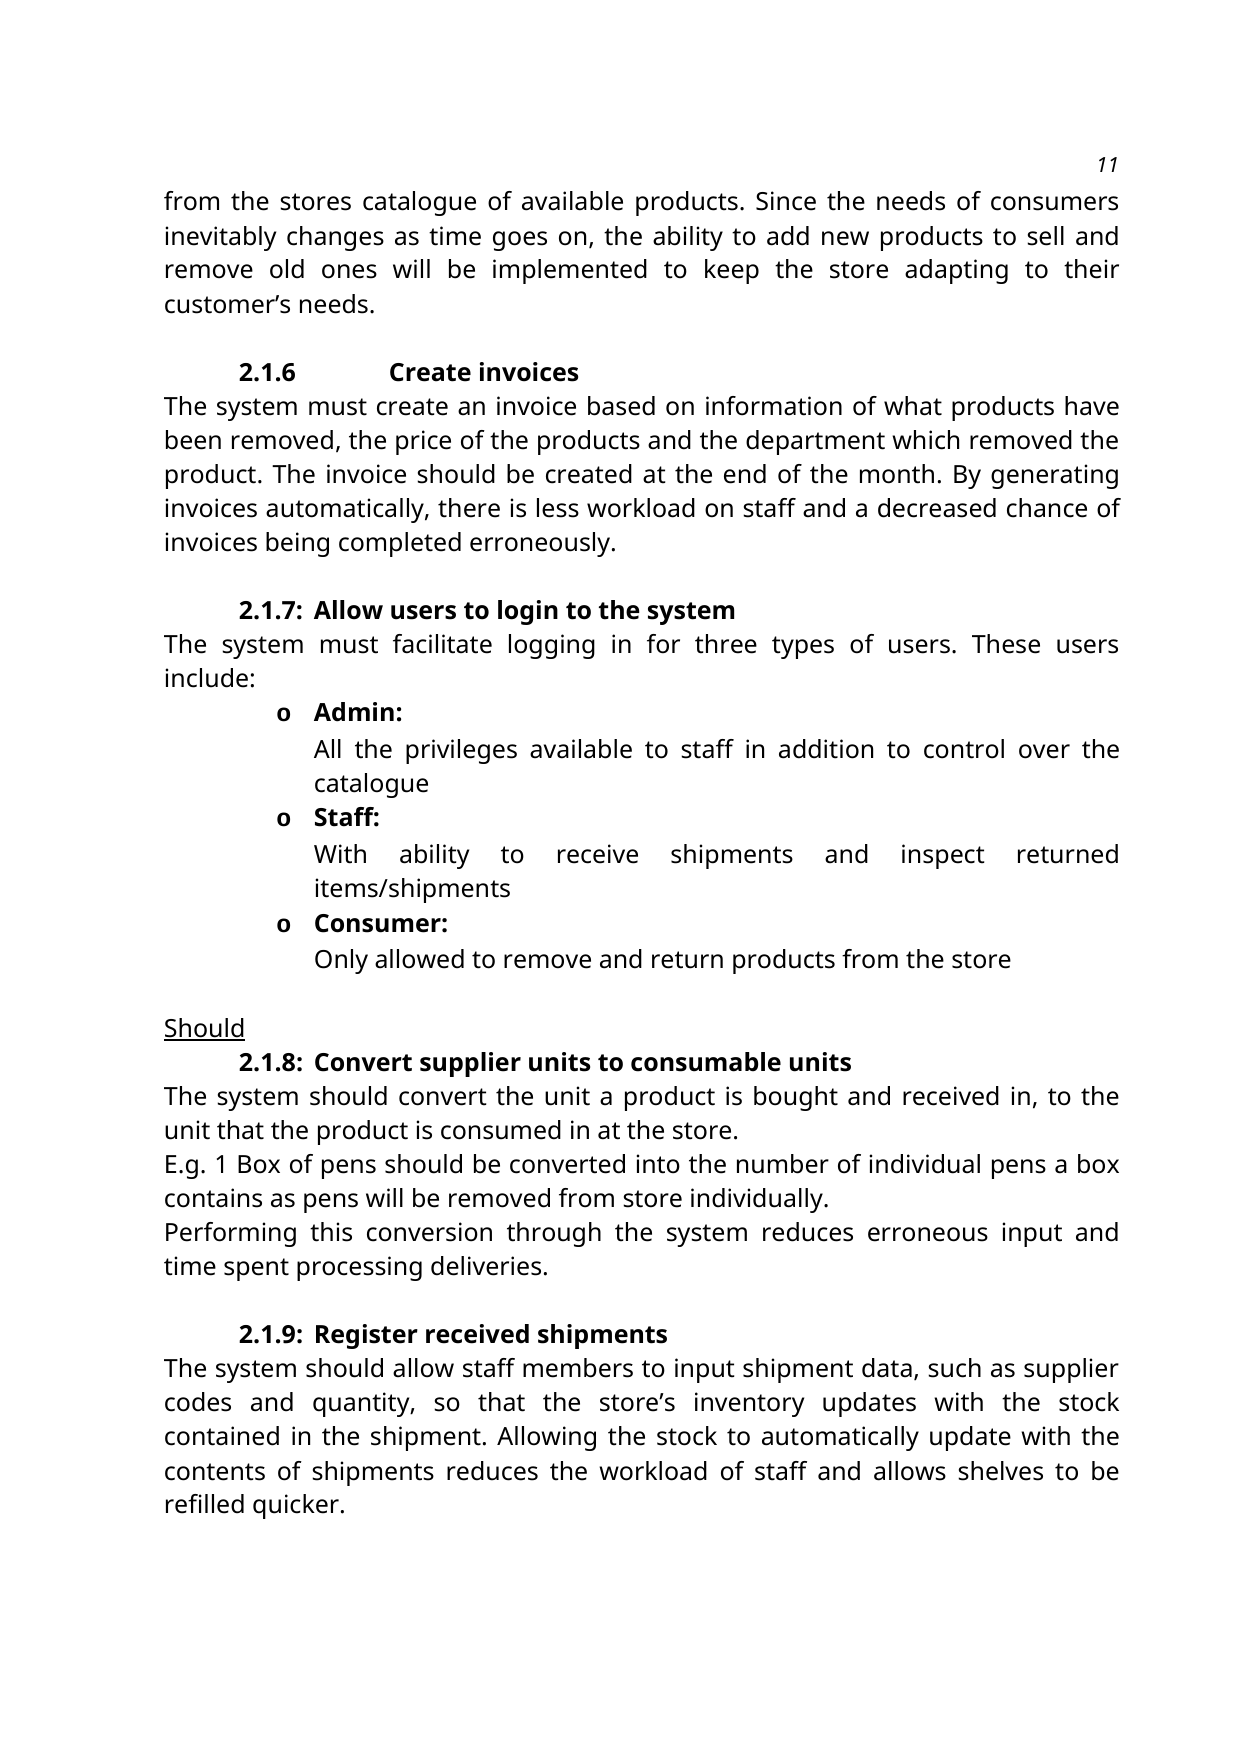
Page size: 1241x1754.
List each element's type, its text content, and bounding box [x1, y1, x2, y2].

list Only allowed to remove and return products from the store [314, 942, 1121, 976]
text 2.1.8: Convert supplier units to consumable units [164, 1044, 1121, 1078]
list Consumer: [276, 905, 1121, 939]
text The system should allow staff members to input shipment data, such as supplier codes and quantity, so that the store’s inventory updates with the stock contained in the shipment. Allowing the stock to automatically update with the contents of shipments reduces the workload of staff and allows shelves to be refilled quicker. [164, 1351, 1121, 1521]
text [164, 184, 1121, 320]
text 2.1.7: Allow users to login to the system [164, 593, 1121, 627]
text Should [164, 1010, 1121, 1044]
text 2.1.6 Create invoices [164, 354, 1121, 388]
list Admin: [276, 695, 1121, 729]
list Staff: [276, 800, 1121, 834]
text The system must create an invoice based on information of what products have been removed, the price of the products and the department which removed the product. The invoice should be created at the end of the month. By generating invoices automatically, there is less workload on staff and a decreased chance of invoices being completed erroneously. [164, 388, 1121, 559]
text E.g. 1 Box of pens should be converted into the number of individual pens a box contains as pens will be removed from store individually. [164, 1147, 1121, 1215]
text 2.1.9: Register received shipments [164, 1317, 1121, 1351]
list With ability to receive shipments and inspect returned items/shipments [314, 837, 1121, 905]
text The system must facilitate logging in for three types of users. These users include: [164, 627, 1121, 695]
list All the privileges available to staff in addition to control over the catalogue [314, 732, 1121, 800]
text The system should convert the unit a product is bought and received in, to the unit that the product is consumed in at the store. [164, 1078, 1121, 1147]
text Performing this conversion through the system reduces erroneous input and time spent processing deliveries. [164, 1215, 1121, 1283]
